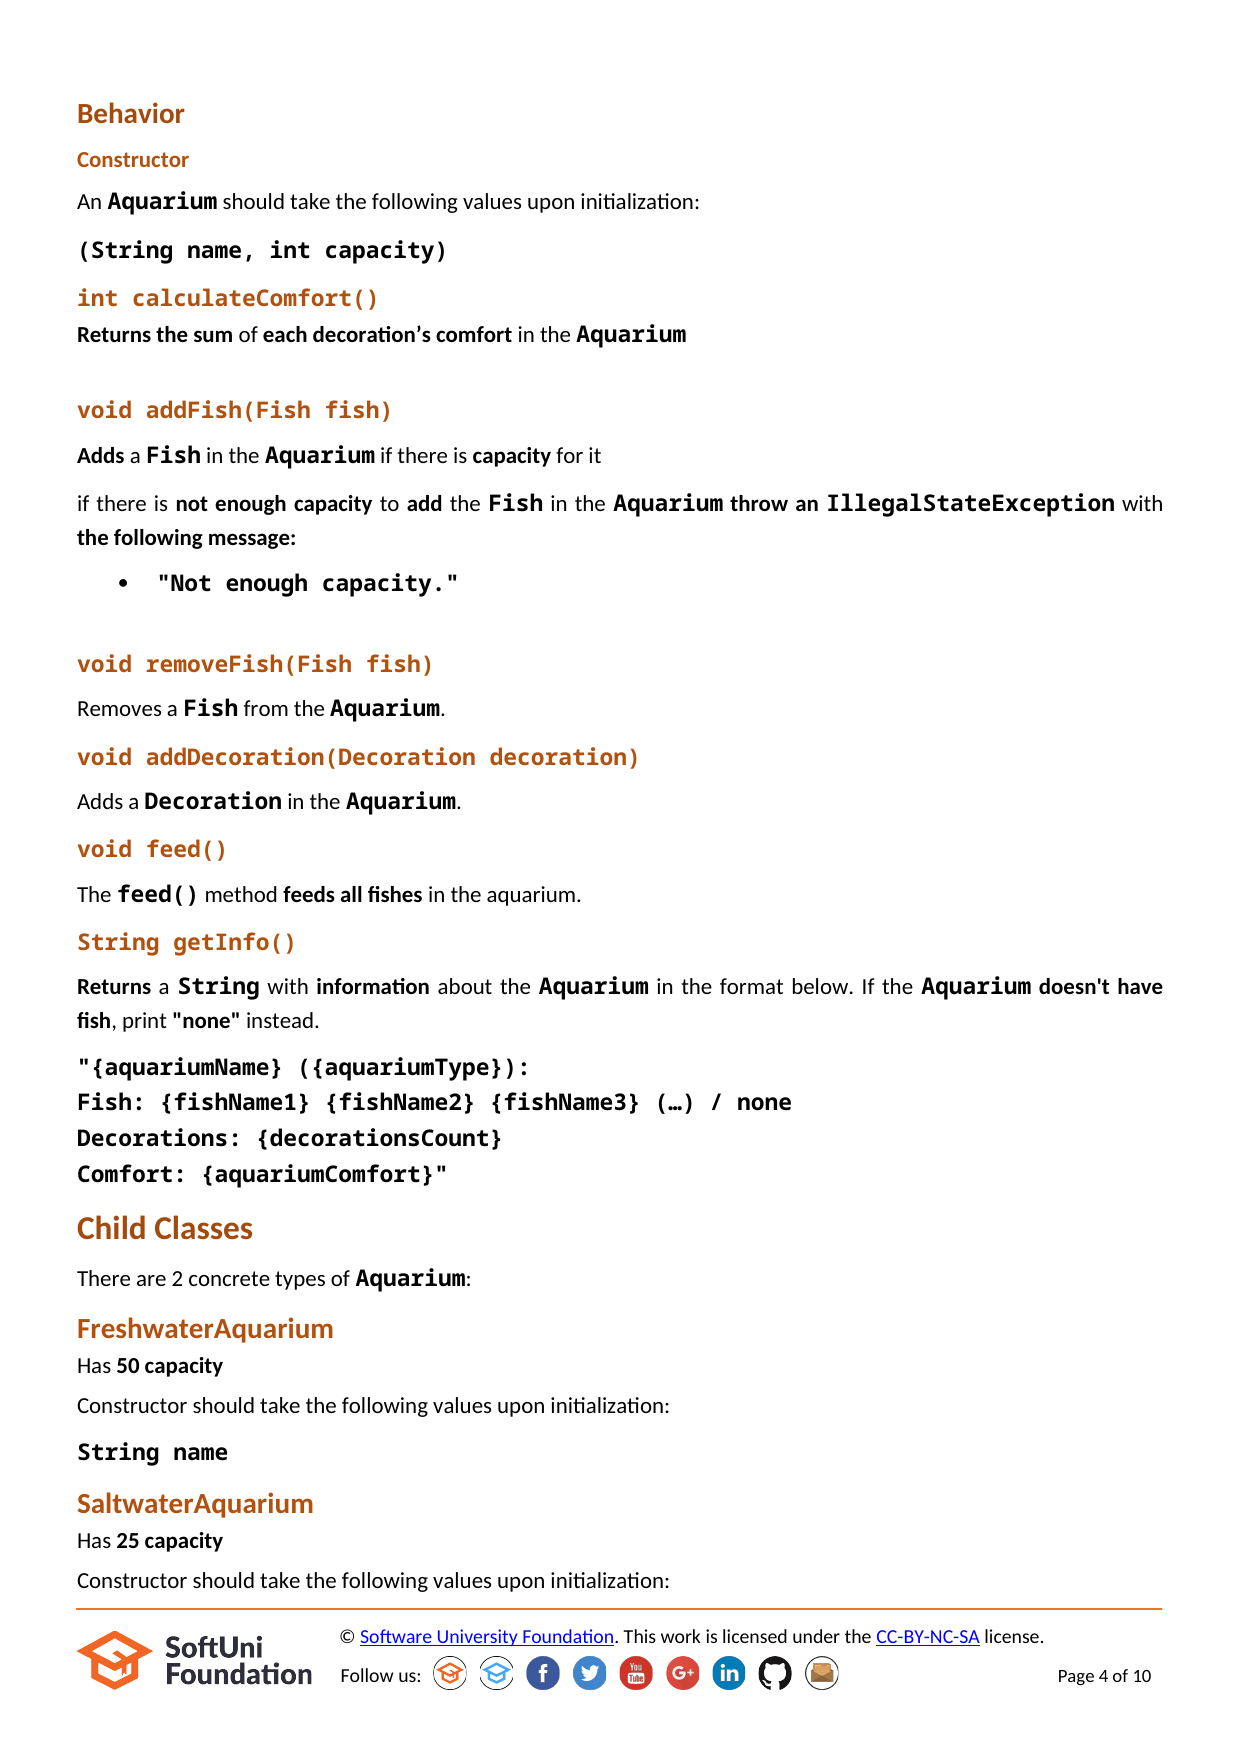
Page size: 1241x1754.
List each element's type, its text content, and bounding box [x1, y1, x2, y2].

text Returns a String with information about the Aquarium in the format below. If the Aquarium doesn't have fish, print "none" instead. [77, 970, 1163, 1034]
text Has 50 capacity [77, 1351, 1163, 1379]
picture [805, 1656, 839, 1690]
text Has 25 capacity [77, 1526, 1163, 1554]
picture [573, 1656, 607, 1690]
subtitle void feed() [77, 833, 1163, 864]
text Adds a Fish in the Aquarium if there is capacity for it [77, 439, 1163, 470]
text if there is not enough capacity to add the Fish in the Aquarium throw an IllegalStateException with the following message: [77, 487, 1163, 551]
subtitle void addDecoration(Decoration decoration) [77, 741, 1163, 772]
picture [433, 1656, 467, 1690]
picture [712, 1656, 722, 1666]
text Returns the sum of each decoration’s comfort in the Aquarium [77, 318, 1163, 349]
text The feed() method feeds all fishes in the aquarium. [77, 878, 1163, 909]
picture [736, 1656, 746, 1666]
subtitle Behavior [77, 95, 1163, 131]
picture [526, 1656, 560, 1690]
text String name [77, 1436, 1163, 1468]
picture [480, 1656, 513, 1690]
picture [758, 1656, 792, 1690]
picture [736, 1680, 746, 1690]
text "{aquariumName} ({aquariumType}): Fish: {fishName1} {fishName2} {fishName3} (…) / none Decorations: {decorationsCount} Comfort: {aquariumComfort}" [77, 1050, 1163, 1189]
text (String name, int capacity) [77, 234, 1163, 265]
subtitle Constructor [77, 145, 1163, 173]
subtitle void removeFish(Fish fish) [77, 648, 1163, 679]
text Constructor should take the following values upon initialization: [77, 1392, 1163, 1420]
text Adds a Decoration in the Aquarium. [77, 785, 1163, 816]
subtitle int calculateComfort() [77, 282, 1163, 313]
list "Not enough capacity." [119, 567, 1163, 598]
picture [76, 1631, 312, 1690]
picture [712, 1680, 722, 1690]
picture [727, 1670, 738, 1680]
picture [619, 1656, 653, 1690]
text Removes a Fish from the Aquarium. [77, 692, 1163, 723]
text Constructor should take the following values upon initialization: [77, 1566, 1163, 1594]
subtitle SaltwaterAquarium [77, 1485, 1163, 1520]
subtitle Child Classes [77, 1207, 1163, 1247]
text An Aquarium should take the following values upon initialization: [77, 185, 1163, 216]
subtitle FreshwaterAquarium [77, 1310, 1163, 1346]
subtitle String getInfo() [77, 926, 1163, 957]
text There are 2 concrete types of Aquarium: [77, 1262, 1163, 1293]
picture [666, 1656, 700, 1690]
subtitle void addFish(Fish fish) [77, 394, 1163, 426]
